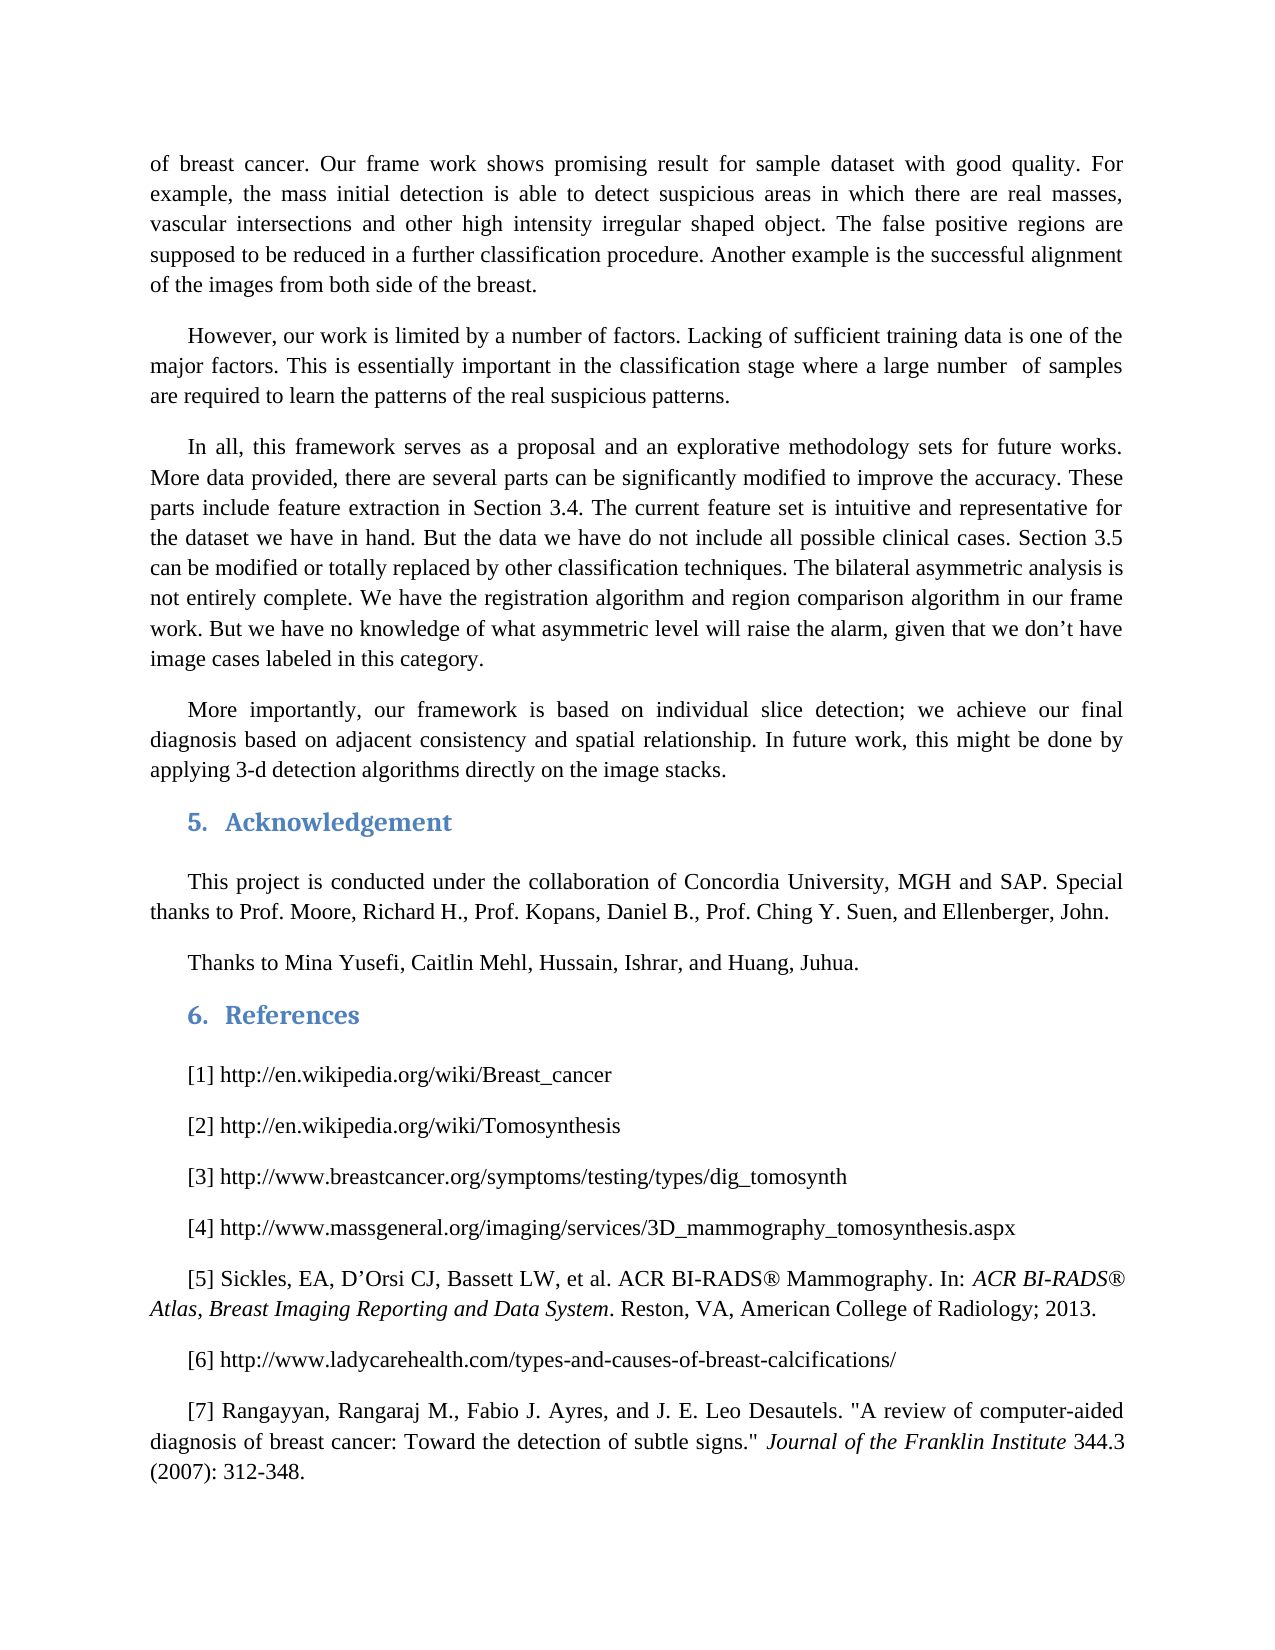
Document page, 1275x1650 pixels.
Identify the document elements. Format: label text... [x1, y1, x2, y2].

text [1] http://en.wikipedia.org/wiki/Breast_cancer [150, 1061, 1125, 1087]
text [5] Sickles, EA, D’Orsi CJ, Bassett LW, et al. ACR BI-RADS® Mammography. In: ACR BI-RADS® Atlas, Breast Imaging Reporting and Data System. Reston, VA, American College of Radiology; 2013. [150, 1265, 1125, 1322]
text This project is conducted under the collaboration of Concordia University, MGH and SAP. Special thanks to Prof. Moore, Richard H., Prof. Kopans, Daniel B., Prof. Ching Y. Suen, and Ellenberger, John. [150, 868, 1125, 924]
text In all, this framework serves as a proposal and an explorative methodology sets for future works. More data provided, there are several parts can be significantly modified to improve the accuracy. These parts include feature extraction in Section 3.4. The current feature set is intuitive and representative for the dataset we have in hand. But the data we have do not include all possible clinical cases. Section 3.5 can be modified or totally replaced by other classification techniques. The bilateral asymmetric analysis is not entirely complete. We have the registration algorithm and region comparison algorithm in our frame work. But we have no knowledge of what asymmetric level will raise the alarm, given that we don’t have image cases labeled in this category. [150, 433, 1125, 671]
subtitle Acknowledgement [187, 807, 1125, 838]
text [150, 150, 1125, 297]
subtitle References [187, 1000, 1125, 1031]
text [6] http://www.ladycarehealth.com/types-and-causes-of-breast-calcifications/ [150, 1346, 1125, 1373]
text More importantly, our framework is based on individual slice detection; we achieve our final diagnosis based on adjacent consistency and spatial relationship. In future work, this might be done by applying 3-d detection algorithms directly on the image stacks. [150, 696, 1125, 783]
text [4] http://www.massgeneral.org/imaging/services/3D_mammography_tomosynthesis.aspx [150, 1214, 1125, 1241]
text [2] http://en.wikipedia.org/wiki/Tomosynthesis [150, 1112, 1125, 1138]
text Thanks to Mina Yusefi, Caitlin Mehl, Hussain, Ishrar, and Huang, Juhua. [150, 949, 1125, 976]
text [3] http://www.breastcancer.org/symptoms/testing/types/dig_tomosynth [150, 1163, 1125, 1189]
text However, our work is limited by a number of factors. Lacking of sufficient training data is one of the major factors. This is essentially important in the classification stage where a large number of samples are required to learn the patterns of the real suspicious patterns. [150, 322, 1125, 409]
text [7] Rangayyan, Rangaraj M., Fabio J. Ayres, and J. E. Leo Desautels. "A review of computer-aided diagnosis of breast cancer: Toward the detection of subtle signs." Journal of the Franklin Institute 344.3 (2007): 312-348. [150, 1397, 1125, 1484]
